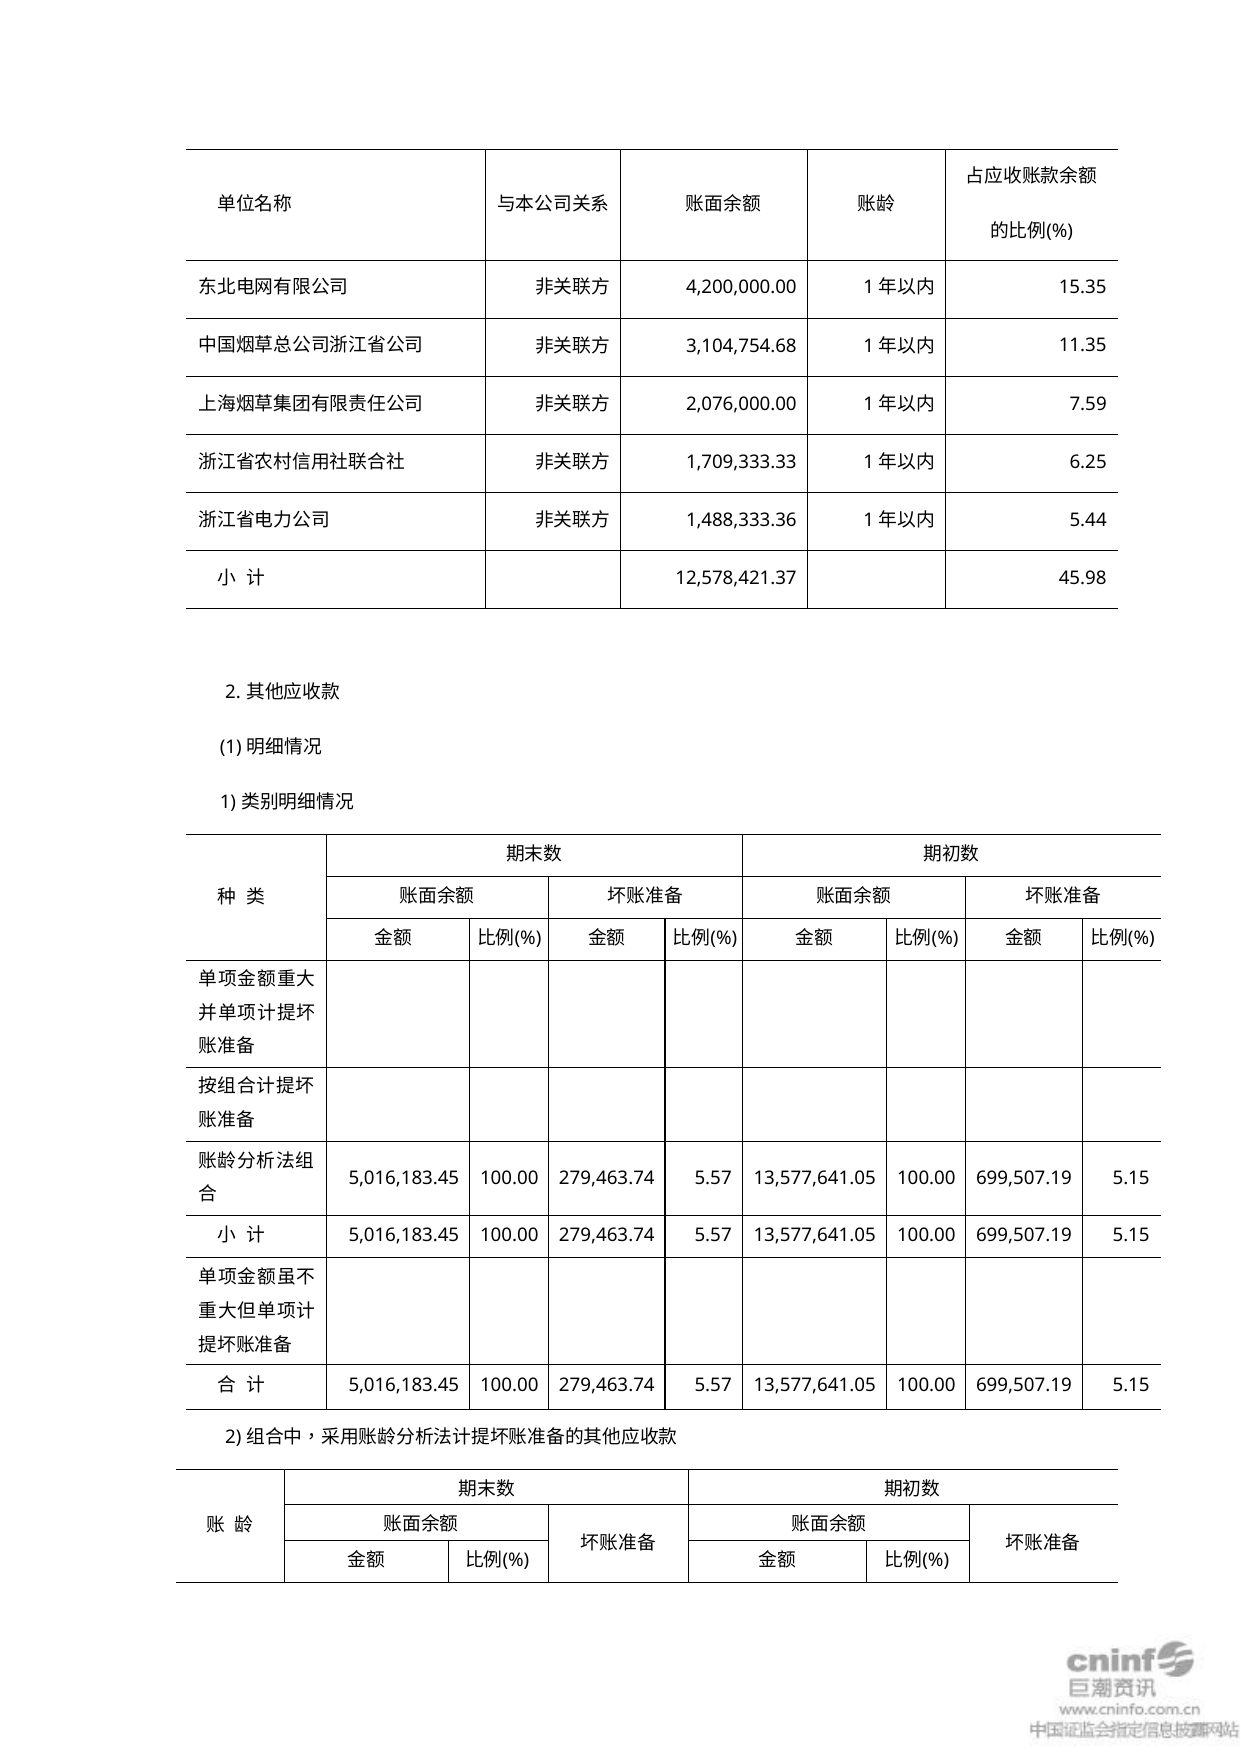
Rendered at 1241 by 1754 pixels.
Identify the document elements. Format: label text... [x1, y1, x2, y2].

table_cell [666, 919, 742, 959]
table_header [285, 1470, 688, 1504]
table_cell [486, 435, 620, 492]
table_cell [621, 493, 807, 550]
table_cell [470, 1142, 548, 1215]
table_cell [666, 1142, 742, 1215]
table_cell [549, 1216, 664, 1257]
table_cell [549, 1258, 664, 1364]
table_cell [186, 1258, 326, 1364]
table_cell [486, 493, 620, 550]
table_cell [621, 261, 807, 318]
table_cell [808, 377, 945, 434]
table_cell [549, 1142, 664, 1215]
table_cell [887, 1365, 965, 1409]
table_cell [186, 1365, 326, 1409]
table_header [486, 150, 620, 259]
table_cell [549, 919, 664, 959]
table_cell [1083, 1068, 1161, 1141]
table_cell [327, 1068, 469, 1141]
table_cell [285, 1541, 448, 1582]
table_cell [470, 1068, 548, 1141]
text 2) 组合中，采用账龄分析法计提坏账准备的其他应收款 [225, 1423, 1240, 1449]
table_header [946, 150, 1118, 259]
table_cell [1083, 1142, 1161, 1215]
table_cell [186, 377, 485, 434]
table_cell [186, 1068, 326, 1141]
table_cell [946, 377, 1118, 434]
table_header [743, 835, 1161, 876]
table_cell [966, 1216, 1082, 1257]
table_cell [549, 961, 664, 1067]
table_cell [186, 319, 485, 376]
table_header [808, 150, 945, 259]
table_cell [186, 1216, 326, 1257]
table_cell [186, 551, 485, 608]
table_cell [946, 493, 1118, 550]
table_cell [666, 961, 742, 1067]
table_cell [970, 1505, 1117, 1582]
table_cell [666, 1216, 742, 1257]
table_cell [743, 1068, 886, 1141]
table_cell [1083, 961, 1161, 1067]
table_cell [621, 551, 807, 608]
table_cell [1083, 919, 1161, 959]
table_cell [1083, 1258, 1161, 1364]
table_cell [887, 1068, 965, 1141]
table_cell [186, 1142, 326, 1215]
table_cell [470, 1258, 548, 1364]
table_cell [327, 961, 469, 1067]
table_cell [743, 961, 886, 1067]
text 1) 类别明细情况 [219, 788, 1240, 814]
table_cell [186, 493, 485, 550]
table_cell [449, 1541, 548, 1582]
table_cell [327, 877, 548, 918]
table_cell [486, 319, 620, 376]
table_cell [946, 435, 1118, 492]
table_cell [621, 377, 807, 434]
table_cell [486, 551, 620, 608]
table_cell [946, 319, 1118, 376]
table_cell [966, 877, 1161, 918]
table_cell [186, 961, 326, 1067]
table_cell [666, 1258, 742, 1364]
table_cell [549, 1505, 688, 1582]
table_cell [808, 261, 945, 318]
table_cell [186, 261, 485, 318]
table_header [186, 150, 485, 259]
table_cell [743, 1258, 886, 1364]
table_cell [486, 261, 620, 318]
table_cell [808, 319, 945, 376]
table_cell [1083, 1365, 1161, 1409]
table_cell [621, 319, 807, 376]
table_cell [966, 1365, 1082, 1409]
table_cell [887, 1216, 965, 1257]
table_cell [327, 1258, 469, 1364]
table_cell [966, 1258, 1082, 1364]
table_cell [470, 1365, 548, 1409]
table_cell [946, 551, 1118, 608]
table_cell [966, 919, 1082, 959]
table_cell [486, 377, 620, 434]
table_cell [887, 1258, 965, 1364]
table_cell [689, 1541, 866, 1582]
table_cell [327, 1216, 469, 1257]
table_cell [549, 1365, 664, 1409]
text 2. 其他应收款 [225, 678, 1240, 704]
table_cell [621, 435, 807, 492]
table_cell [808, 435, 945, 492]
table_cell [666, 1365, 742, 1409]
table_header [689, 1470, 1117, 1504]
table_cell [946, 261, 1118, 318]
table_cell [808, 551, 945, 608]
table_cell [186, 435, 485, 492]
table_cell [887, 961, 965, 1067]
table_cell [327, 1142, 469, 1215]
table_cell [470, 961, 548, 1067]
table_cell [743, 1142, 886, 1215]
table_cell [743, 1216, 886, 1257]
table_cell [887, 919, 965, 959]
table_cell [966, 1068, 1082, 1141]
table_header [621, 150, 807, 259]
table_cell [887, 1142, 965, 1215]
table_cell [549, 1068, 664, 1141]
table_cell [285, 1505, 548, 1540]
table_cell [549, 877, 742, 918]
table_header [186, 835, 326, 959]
picture [1029, 1633, 1241, 1754]
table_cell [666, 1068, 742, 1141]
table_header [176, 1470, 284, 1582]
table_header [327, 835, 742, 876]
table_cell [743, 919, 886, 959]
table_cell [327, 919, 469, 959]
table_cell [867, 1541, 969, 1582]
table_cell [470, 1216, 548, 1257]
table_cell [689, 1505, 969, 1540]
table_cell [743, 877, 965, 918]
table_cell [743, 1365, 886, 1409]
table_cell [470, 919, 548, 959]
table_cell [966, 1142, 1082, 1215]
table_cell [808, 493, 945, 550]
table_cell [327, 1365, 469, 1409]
text (1) 明细情况 [219, 733, 1240, 759]
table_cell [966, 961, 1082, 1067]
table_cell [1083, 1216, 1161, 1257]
